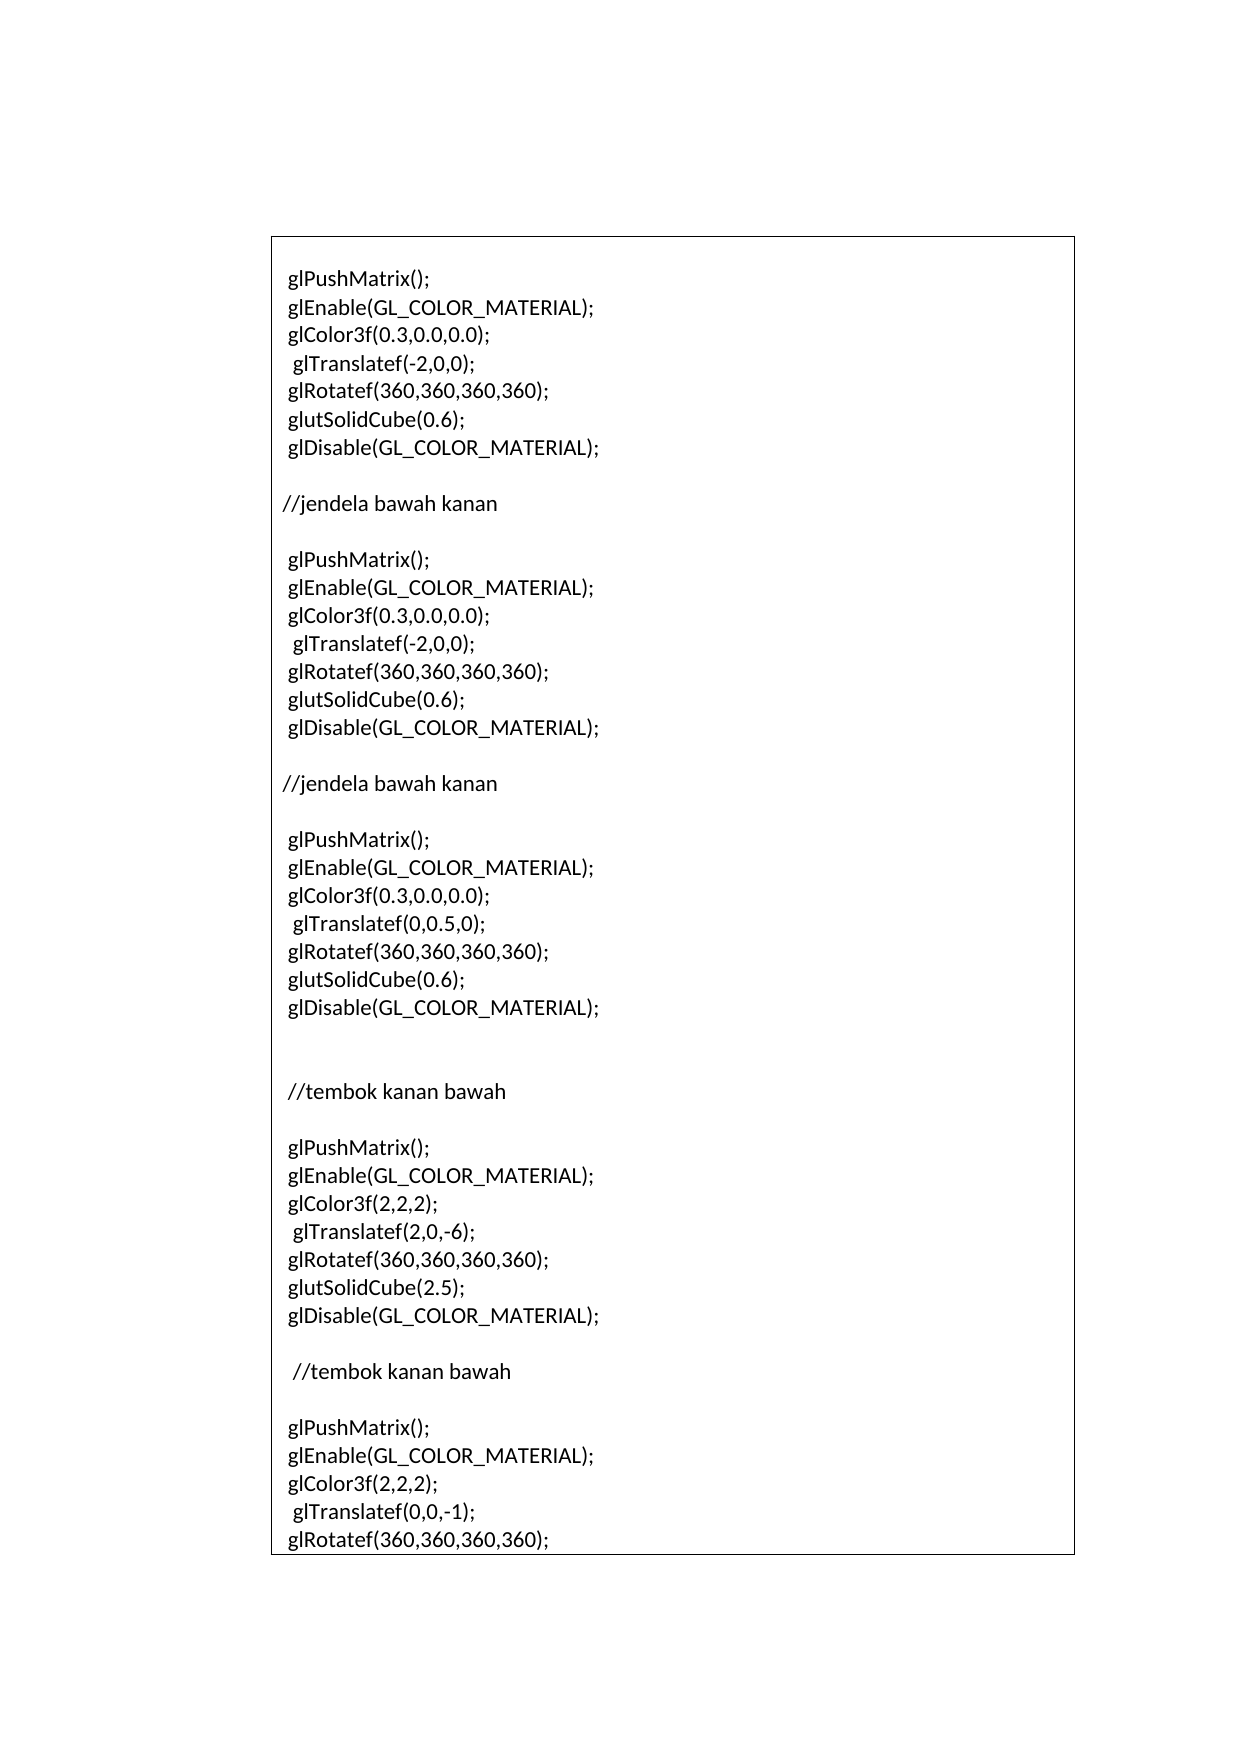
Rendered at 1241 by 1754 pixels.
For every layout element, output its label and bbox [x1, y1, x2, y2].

table_header [272, 237, 1074, 1553]
